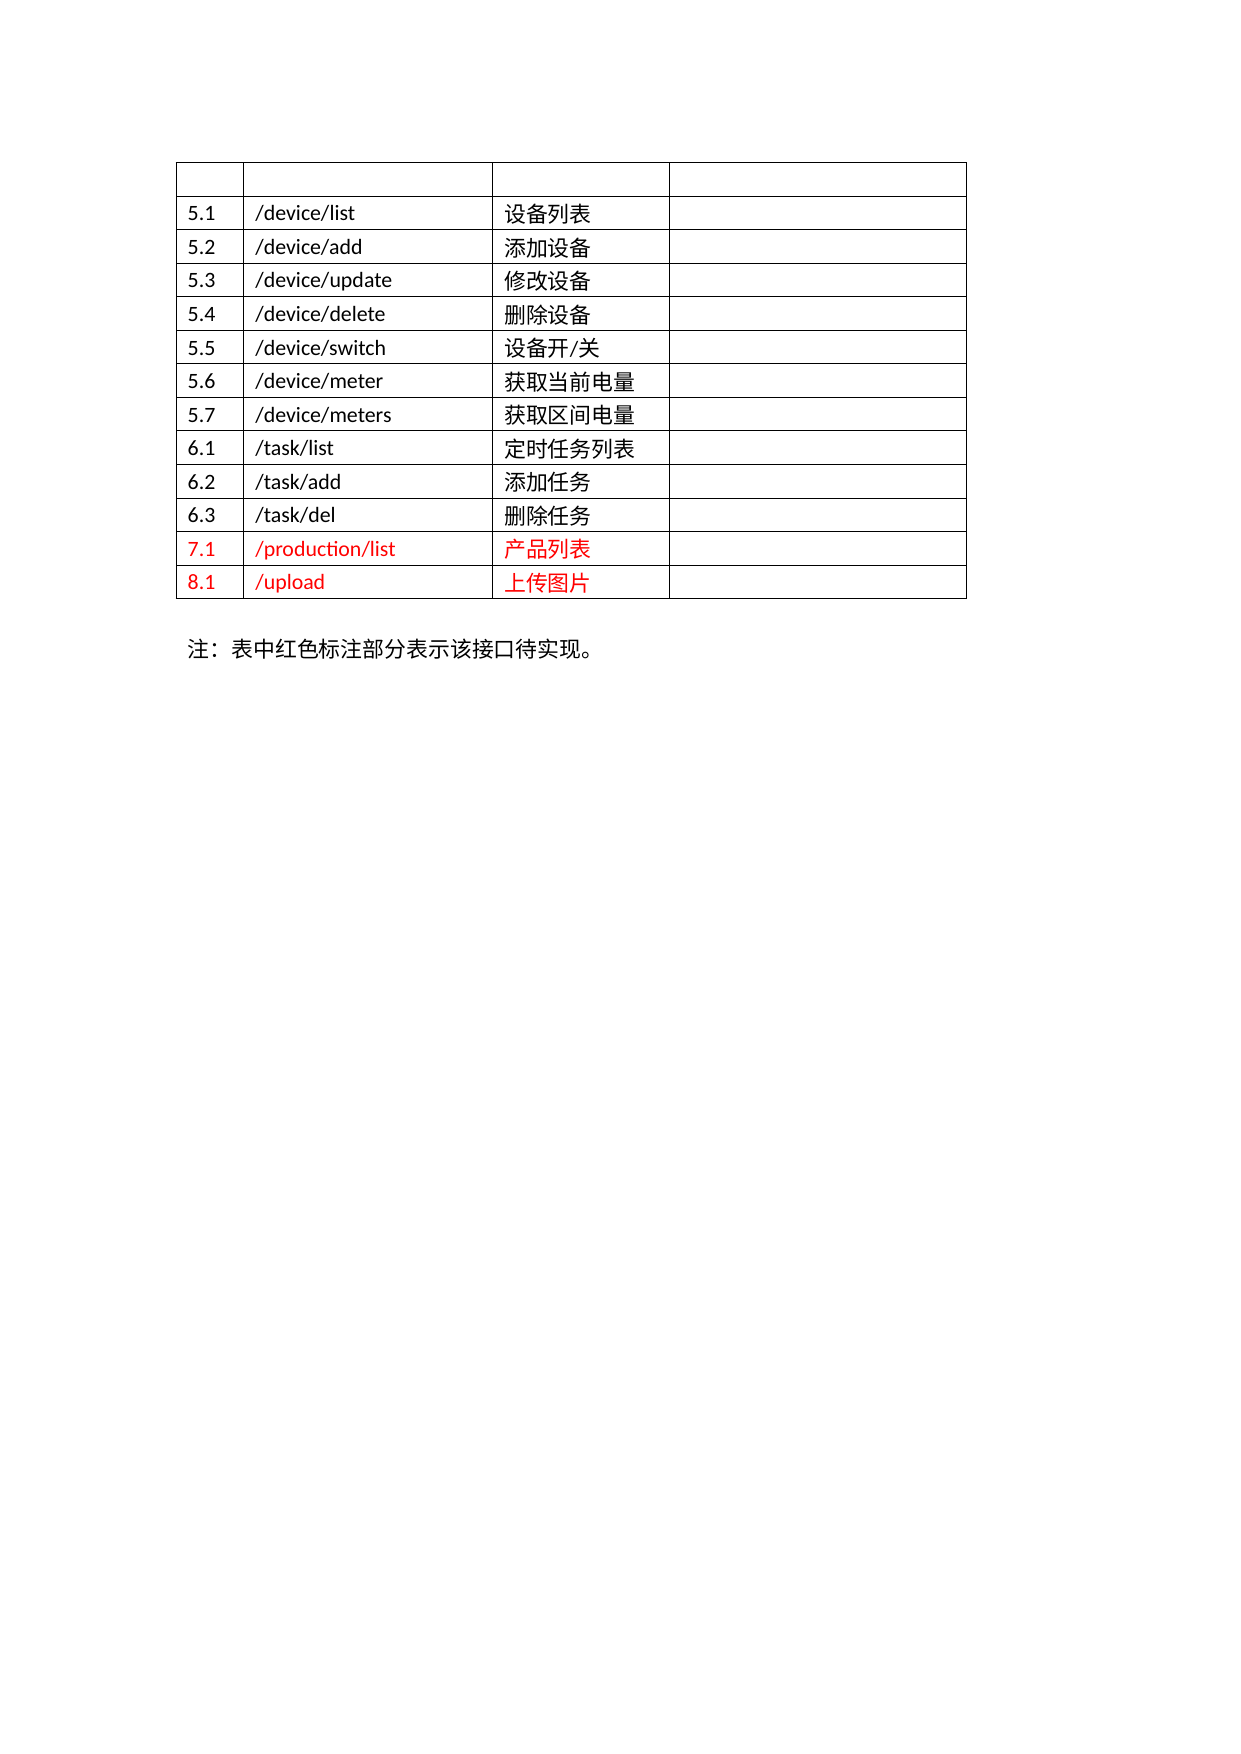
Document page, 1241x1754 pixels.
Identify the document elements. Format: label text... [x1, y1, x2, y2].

table_cell [670, 264, 966, 296]
table_cell 5.7 [177, 398, 243, 430]
table_cell /task/list [244, 431, 492, 464]
table_cell 获取当前电量 [493, 364, 669, 397]
table_cell 删除任务 [493, 499, 669, 531]
table_cell 5.1 [177, 197, 243, 229]
table_cell [670, 297, 966, 330]
table_cell [670, 465, 966, 497]
table_cell 6.1 [177, 431, 243, 464]
table_cell 产品列表 [493, 532, 669, 564]
table_cell /device/list [244, 197, 492, 229]
table_cell 6.2 [177, 465, 243, 497]
table_cell 设备开/关 [493, 331, 669, 363]
table_cell 5.5 [177, 331, 243, 363]
list 注：表中红色标注部分表示该接口待实现。 [187, 632, 1053, 664]
table_cell [670, 364, 966, 397]
table_cell 5.3 [177, 264, 243, 296]
table_cell 添加设备 [493, 230, 669, 263]
table_cell [177, 163, 243, 196]
table_cell /device/add [244, 230, 492, 263]
table_cell 添加任务 [493, 465, 669, 497]
table_cell /task/del [244, 499, 492, 531]
table_cell 7.1 [177, 532, 243, 564]
table_cell 8.1 [177, 566, 243, 598]
table_cell /device/delete [244, 297, 492, 330]
table_cell [670, 398, 966, 430]
table_cell 5.6 [177, 364, 243, 397]
table_cell 上传图片 [493, 566, 669, 598]
table_cell [670, 532, 966, 564]
table_cell 5.2 [177, 230, 243, 263]
table_cell [670, 566, 966, 598]
table_cell /task/add [244, 465, 492, 497]
table_cell 获取区间电量 [493, 398, 669, 430]
table_cell 设备列表 [493, 197, 669, 229]
table_cell 6.3 [177, 499, 243, 531]
table_cell 删除设备 [493, 297, 669, 330]
table_cell /production/list [244, 532, 492, 564]
table_cell /device/meter [244, 364, 492, 397]
table_cell [670, 230, 966, 263]
table_cell /upload [244, 566, 492, 598]
table_cell [670, 431, 966, 464]
table_cell [670, 197, 966, 229]
table_cell /device/update [244, 264, 492, 296]
table_cell 修改设备 [493, 264, 669, 296]
table_cell /device/meters [244, 398, 492, 430]
table_cell /device/switch [244, 331, 492, 363]
table_cell [670, 331, 966, 363]
table_cell [670, 499, 966, 531]
table_cell [244, 163, 492, 196]
table_cell [670, 163, 966, 196]
table_cell 5.4 [177, 297, 243, 330]
table_cell 定时任务列表 [493, 431, 669, 464]
table_cell [493, 163, 669, 196]
